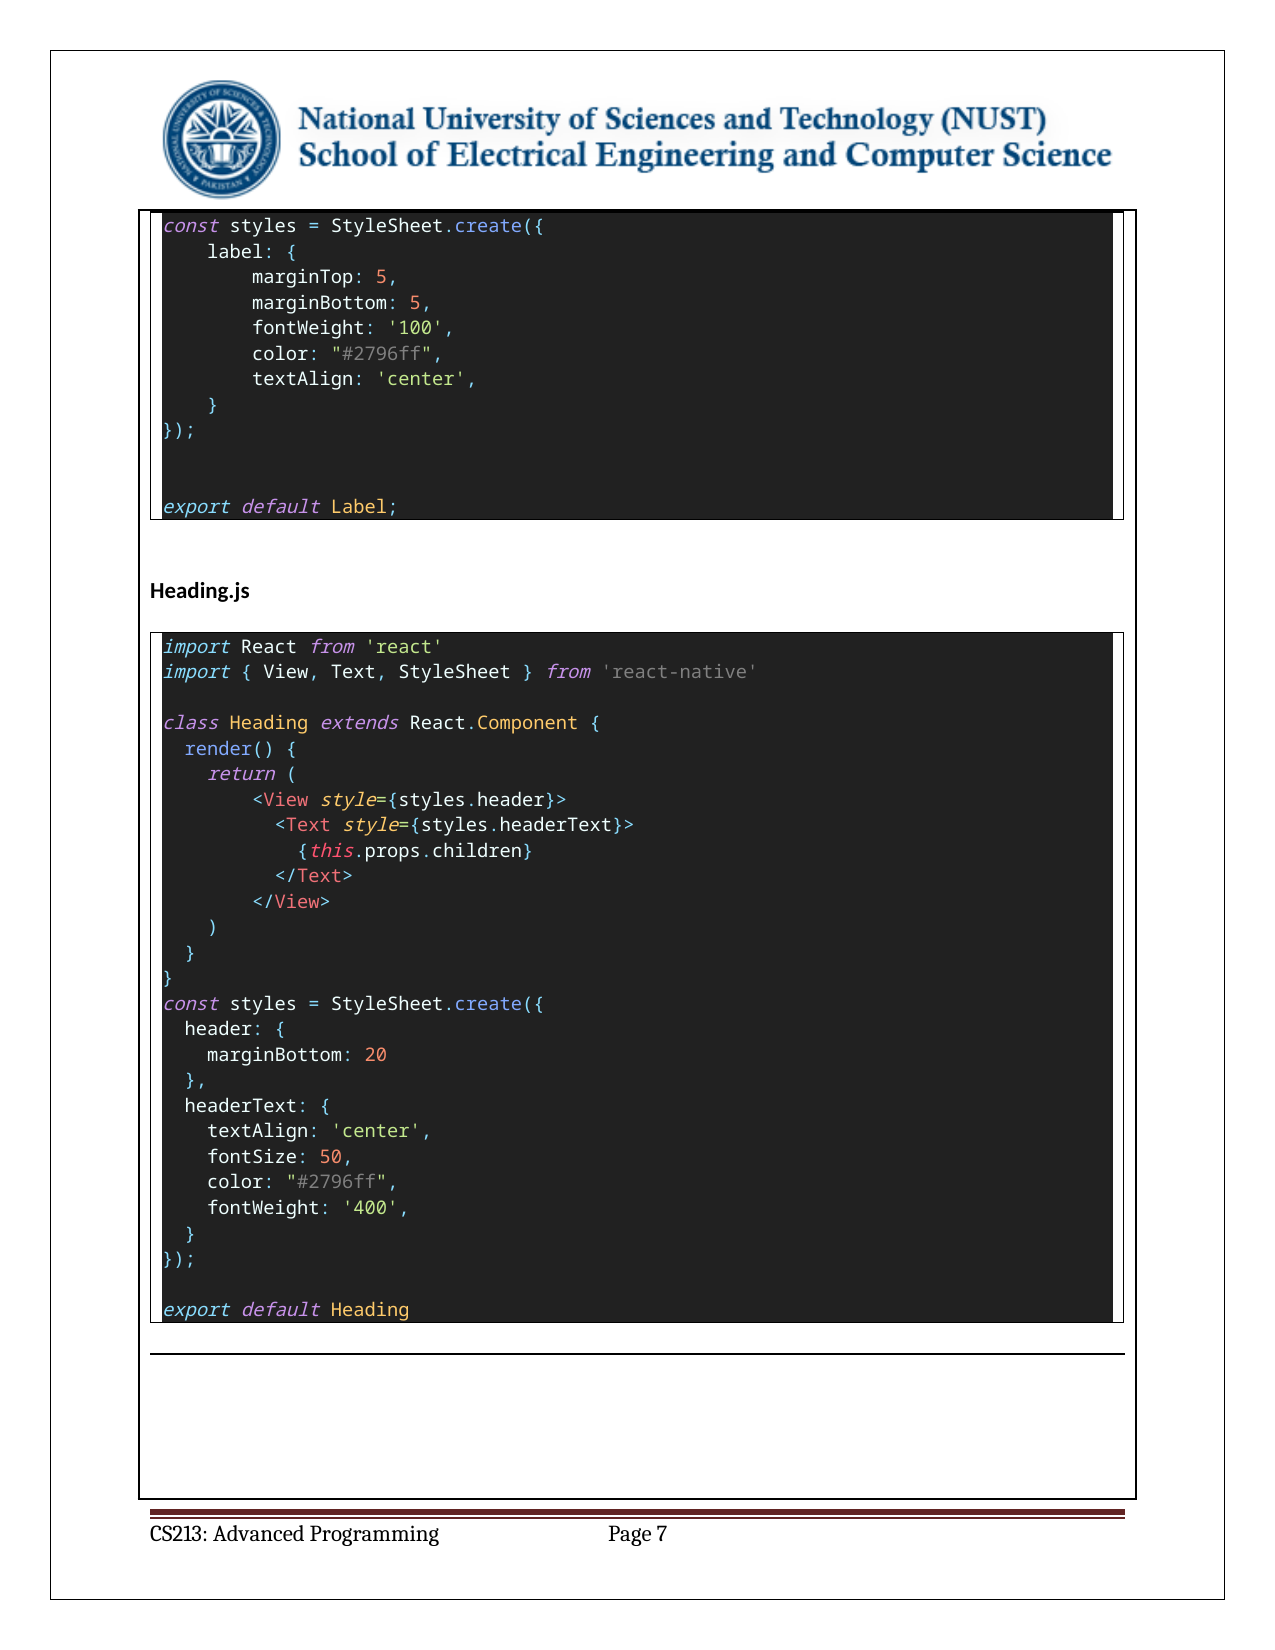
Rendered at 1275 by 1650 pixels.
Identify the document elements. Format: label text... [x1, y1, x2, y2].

picture [150, 75, 1125, 209]
table_cell Task Code: Home.js Dashboard: Button: Label.js Heading.js Server Side App.js Login.js Task Output Screenshot: Server Side: [140, 211, 1135, 1498]
